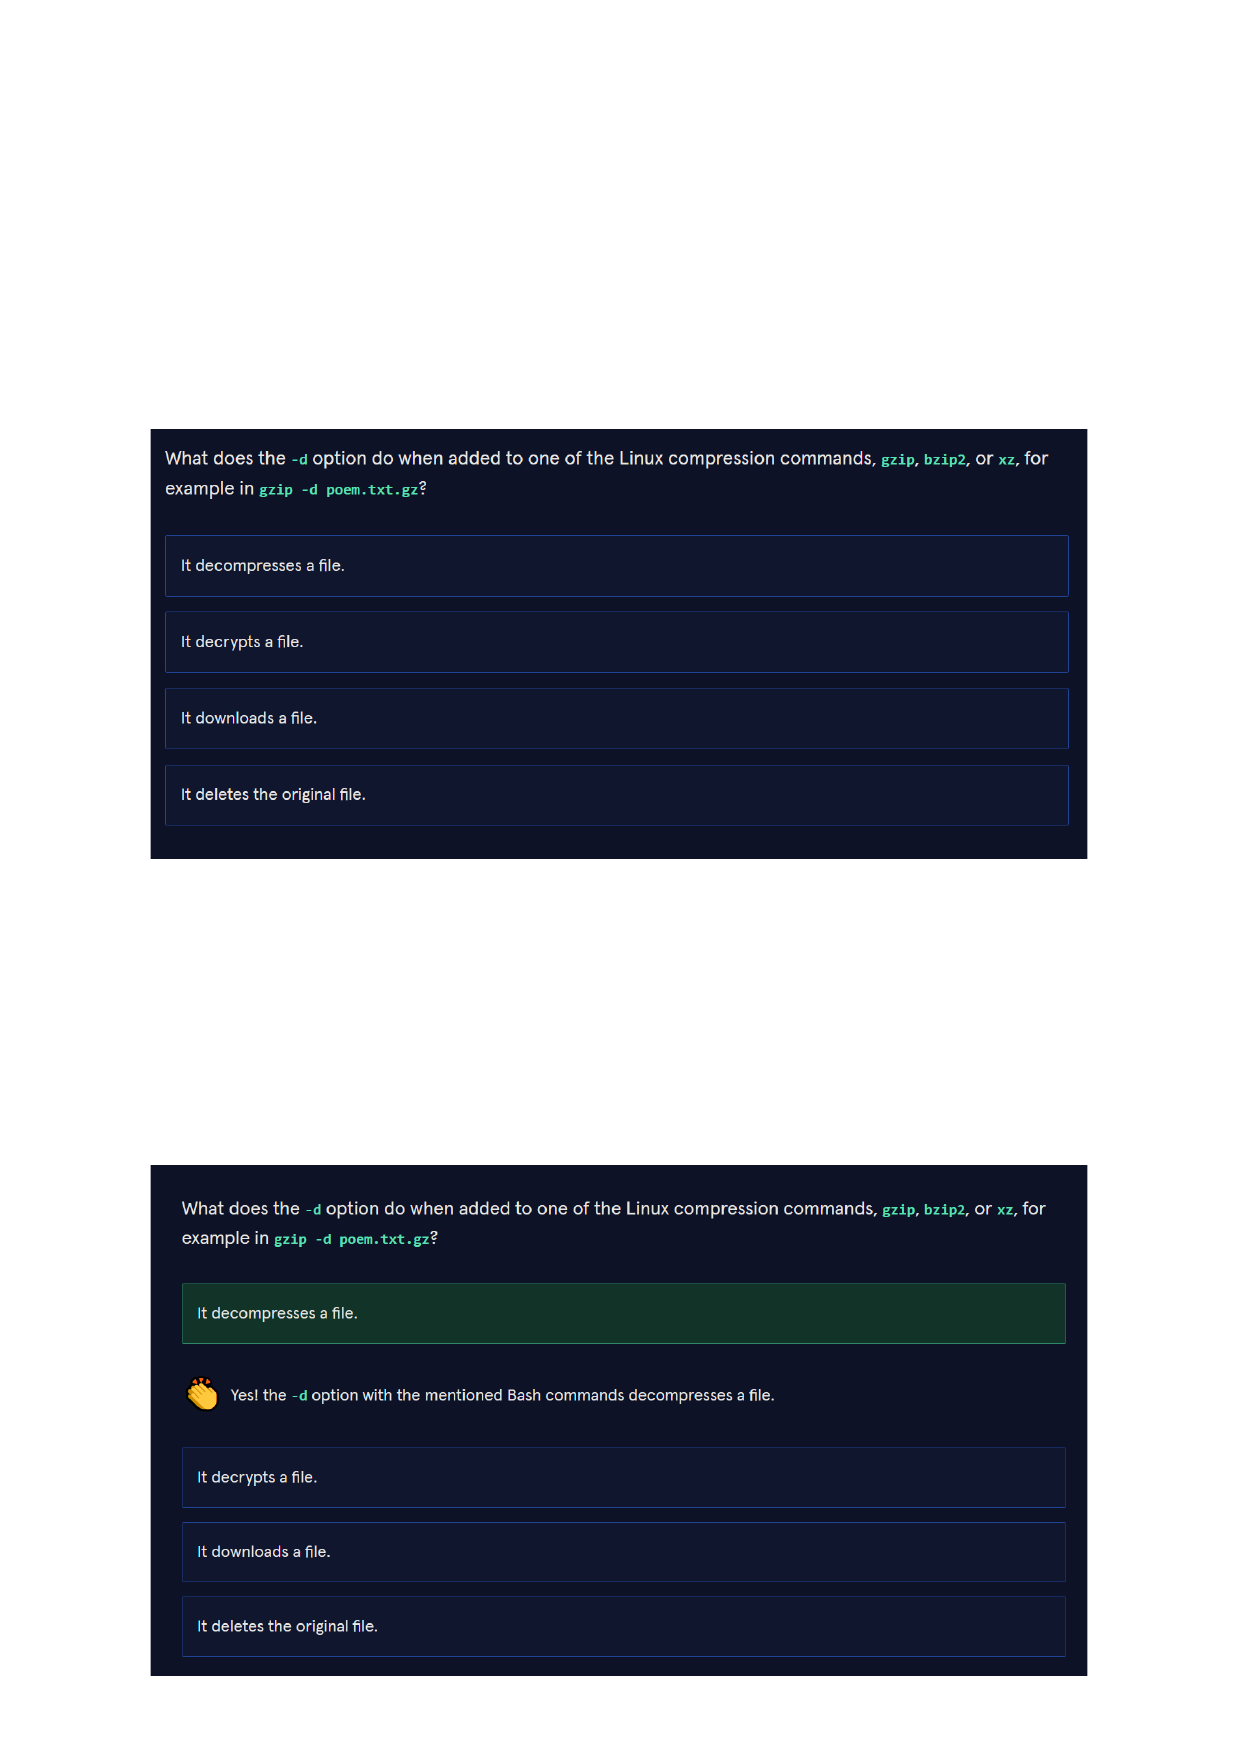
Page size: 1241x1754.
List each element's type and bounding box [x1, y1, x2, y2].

picture [150, 1165, 1087, 1674]
picture [150, 429, 1087, 858]
